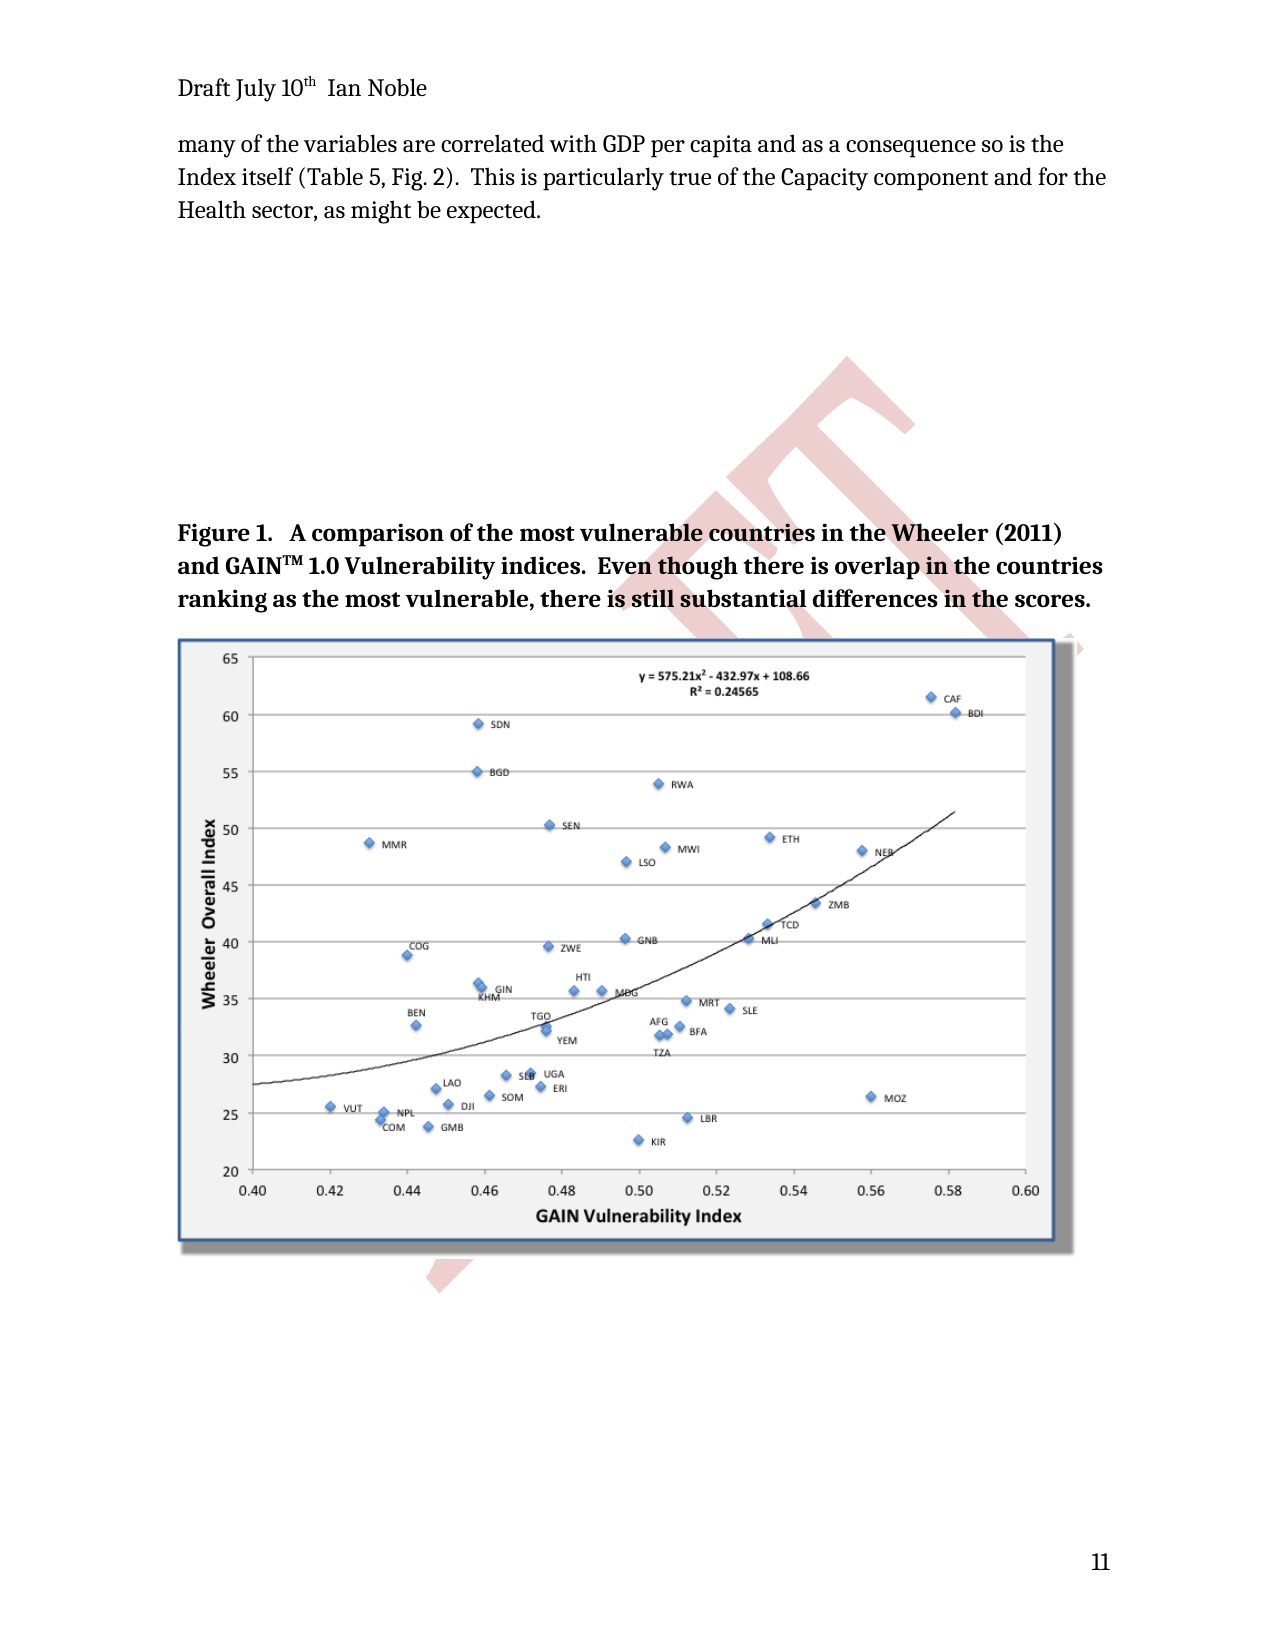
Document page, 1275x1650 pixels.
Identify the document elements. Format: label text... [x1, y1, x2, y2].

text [177, 130, 1109, 225]
text Figure 1. A comparison of the most vulnerable countries in the Wheeler (2011) and GAINTM 1.0 Vulnerability indices. Even though there is overlap in the countries ranking as the most vulnerable, there is still substantial differences in the scores. [177, 519, 1109, 614]
picture [177, 638, 1078, 1259]
